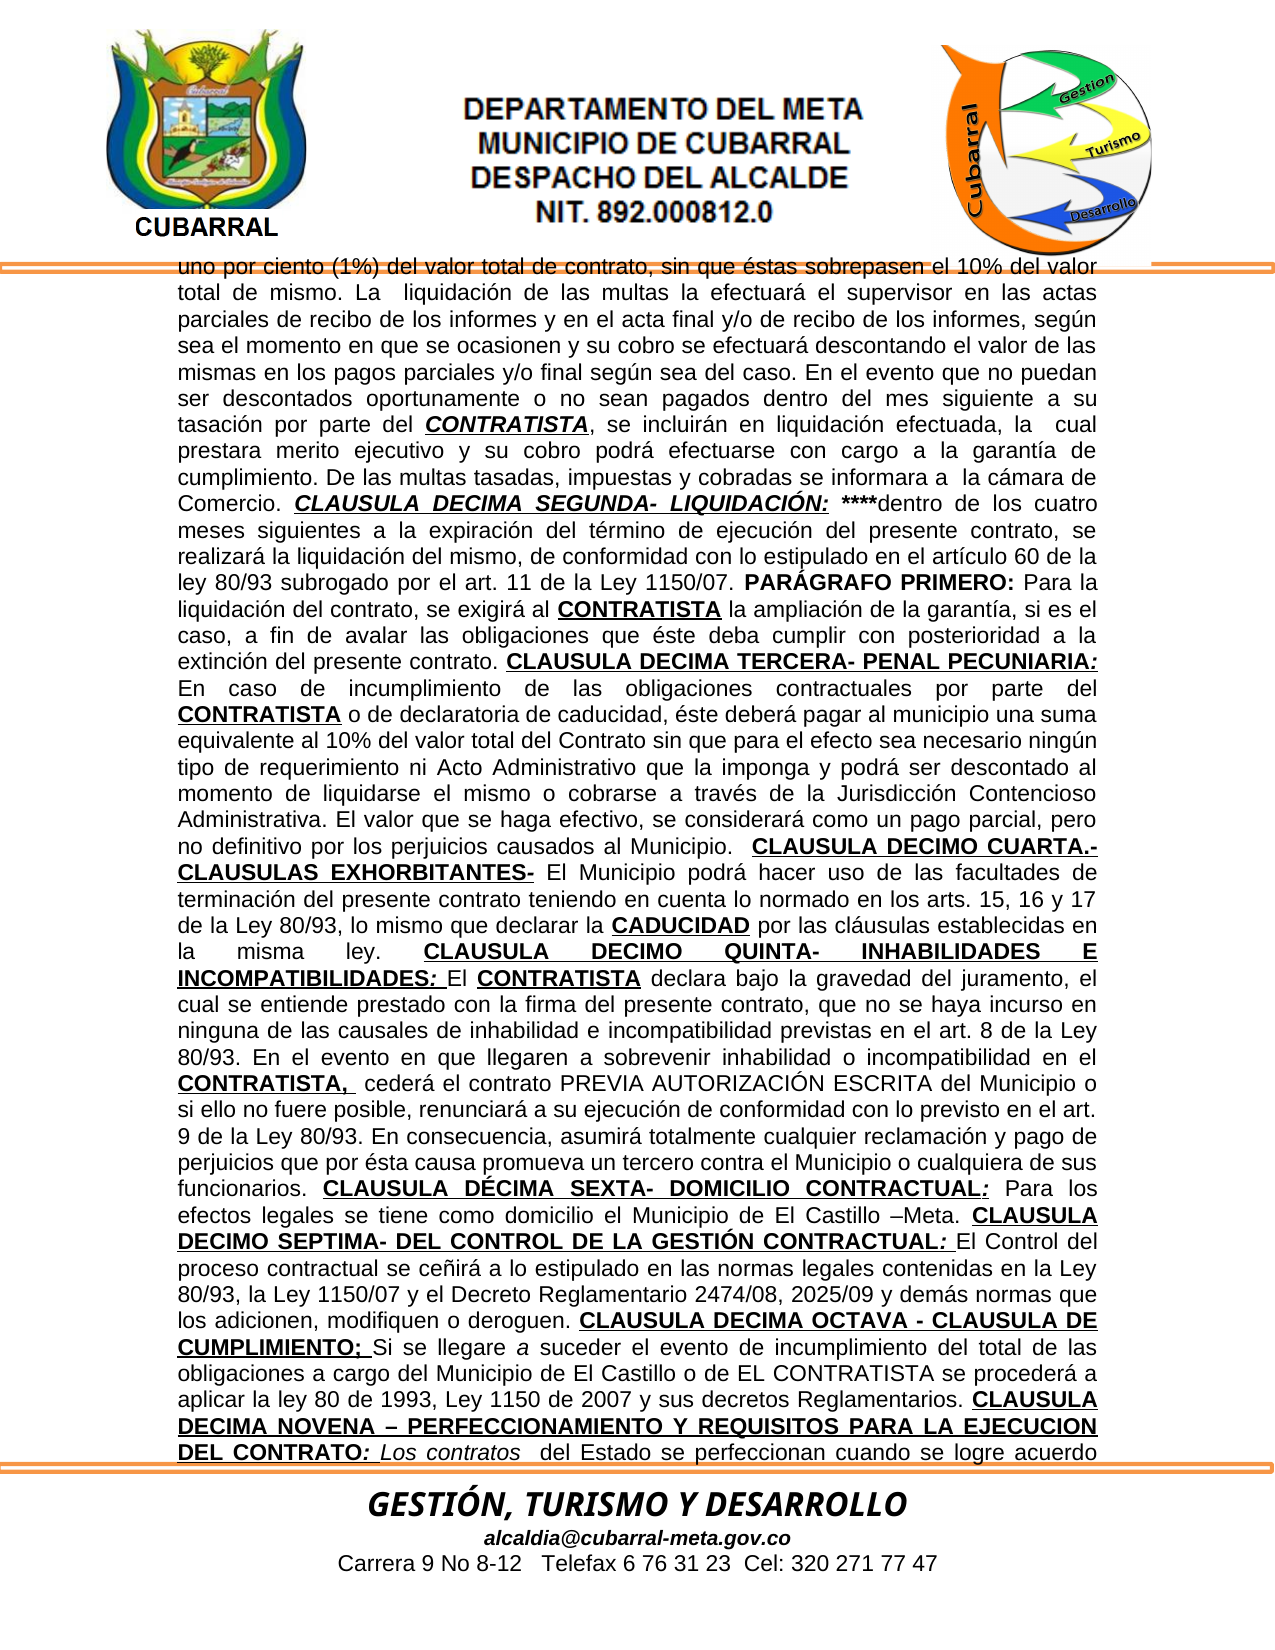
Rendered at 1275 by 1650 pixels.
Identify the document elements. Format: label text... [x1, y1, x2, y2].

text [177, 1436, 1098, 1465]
picture [461, 73, 869, 230]
picture [106, 29, 307, 239]
picture [931, 45, 1152, 266]
